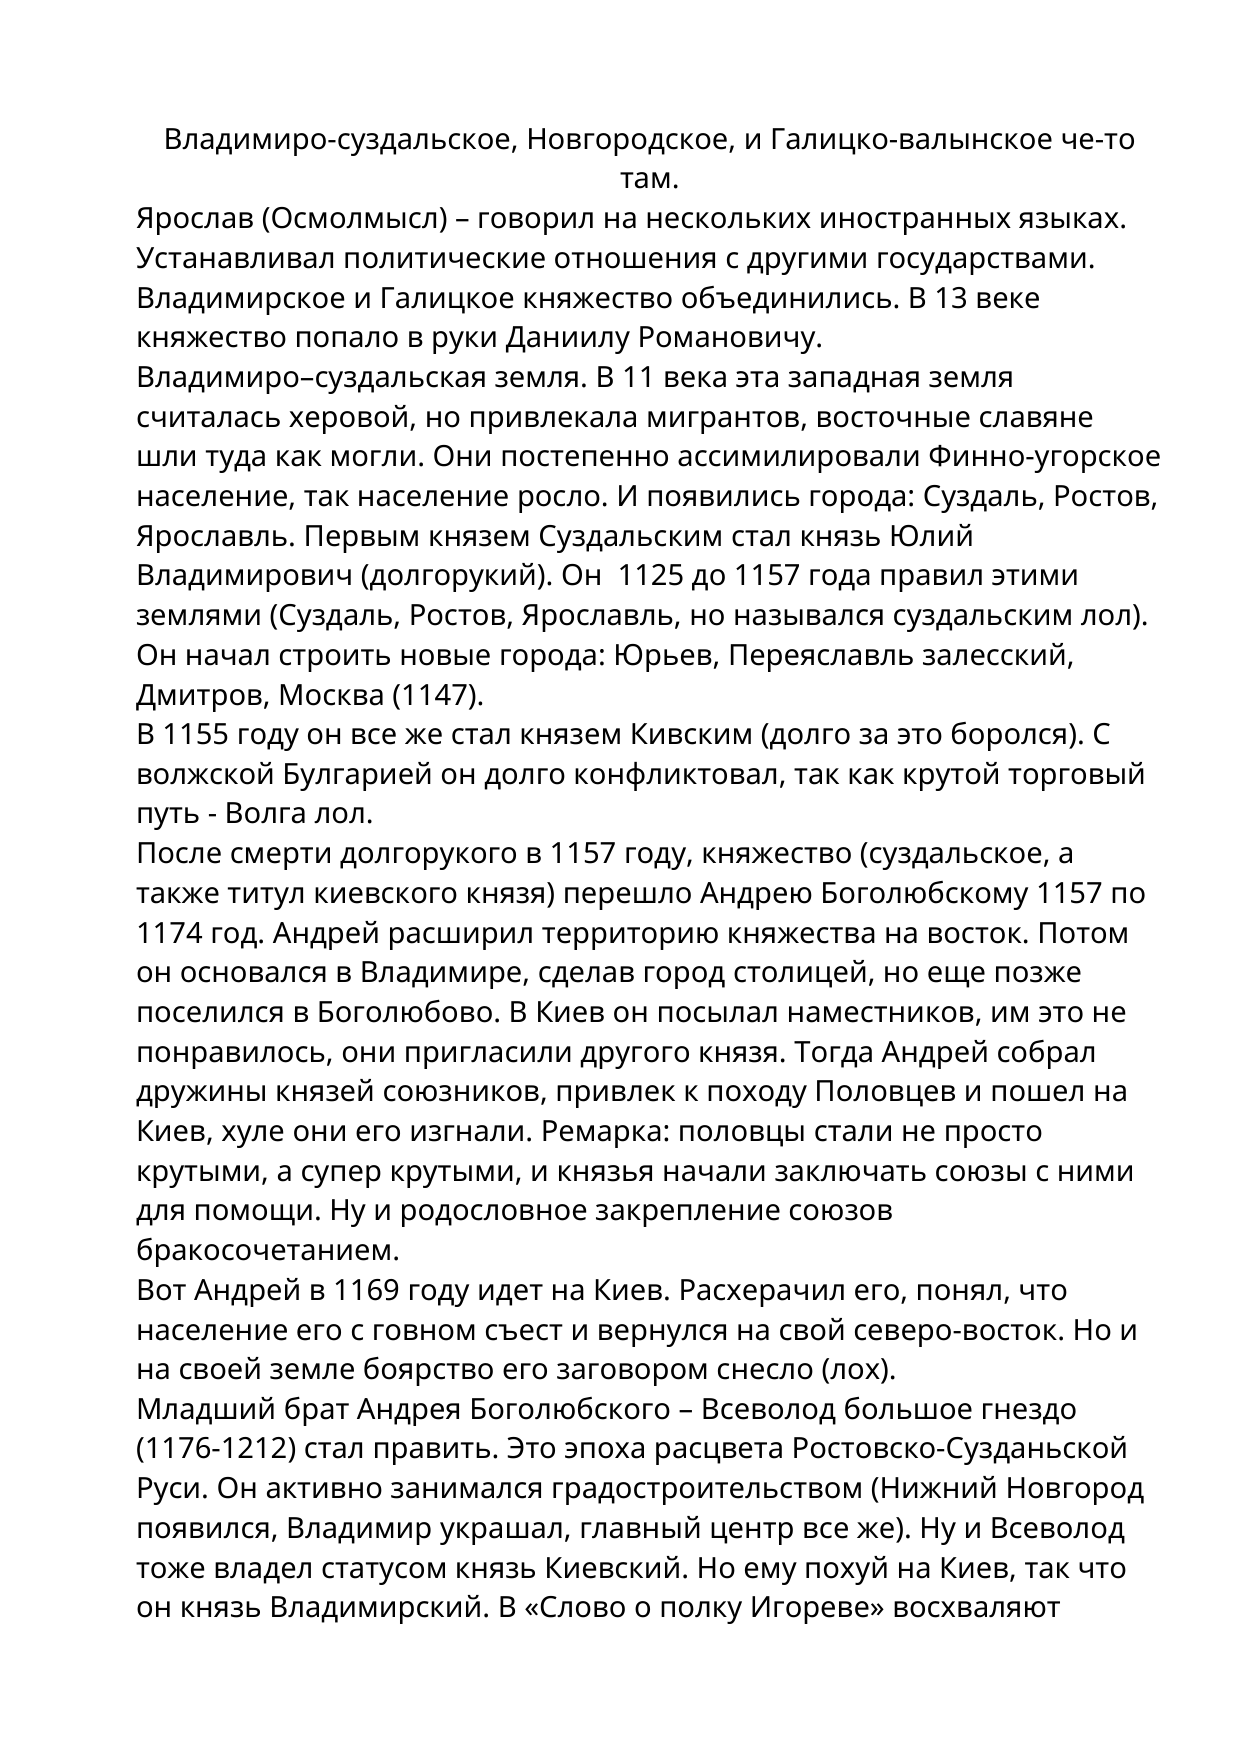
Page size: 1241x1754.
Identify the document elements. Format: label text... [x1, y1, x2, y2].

text Ярослав (Осмолмысл) – говорил на нескольких иностранных языках. Устанавливал политические отношения с другими государствами. [136, 197, 1163, 277]
text Владимиро-суздальское, Новгородское, и Галицко-валынское че-то там. [136, 118, 1163, 197]
text Владимирское и Галицкое княжество объединились. В 13 веке княжество попало в руки Даниилу Романовичу. [136, 277, 1163, 356]
text В 1155 году он все же стал князем Кивским (долго за это боролся). С волжской Булгарией он долго конфликтовал, так как крутой торговый путь - Волга лол. [136, 713, 1163, 832]
text После смерти долгорукого в 1157 году, княжество (суздальское, а также титул киевского князя) перешло Андрею Боголюбскому 1157 по 1174 год. Андрей расширил территорию княжества на восток. Потом он основался в Владимире, сделав город столицей, но еще позже поселился в Боголюбово. В Киев он посылал наместников, им это не понравилось, они пригласили другого князя. Тогда Андрей собрал дружины князей союзников, привлек к походу Половцев и пошел на Киев, хуле они его изгнали. Ремарка: половцы стали не просто крутыми, а супер крутыми, и князья начали заключать союзы с ними для помощи. Ну и родословное закрепление союзов бракосочетанием. [136, 832, 1163, 1269]
text Вот Андрей в 1169 году идет на Киев. Расхерачил его, понял, что население его с говном съест и вернулся на свой северо-восток. Но и на своей земле боярство его заговором снесло (лох). [136, 1269, 1163, 1388]
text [136, 1388, 1163, 1626]
text Владимиро–суздальская земля. В 11 века эта западная земля считалась херовой, но привлекала мигрантов, восточные славяне шли туда как могли. Они постепенно ассимилировали Финно-угорское население, так население росло. И появились города: Суздаль, Ростов, Ярославль. Первым князем Суздальским стал князь Юлий Владимирович (долгорукий). Он 1125 до 1157 года правил этими землями (Суздаль, Ростов, Ярославль, но назывался суздальским лол). Он начал строить новые города: Юрьев, Переяславль залесский, Дмитров, Москва (1147). [136, 356, 1163, 713]
